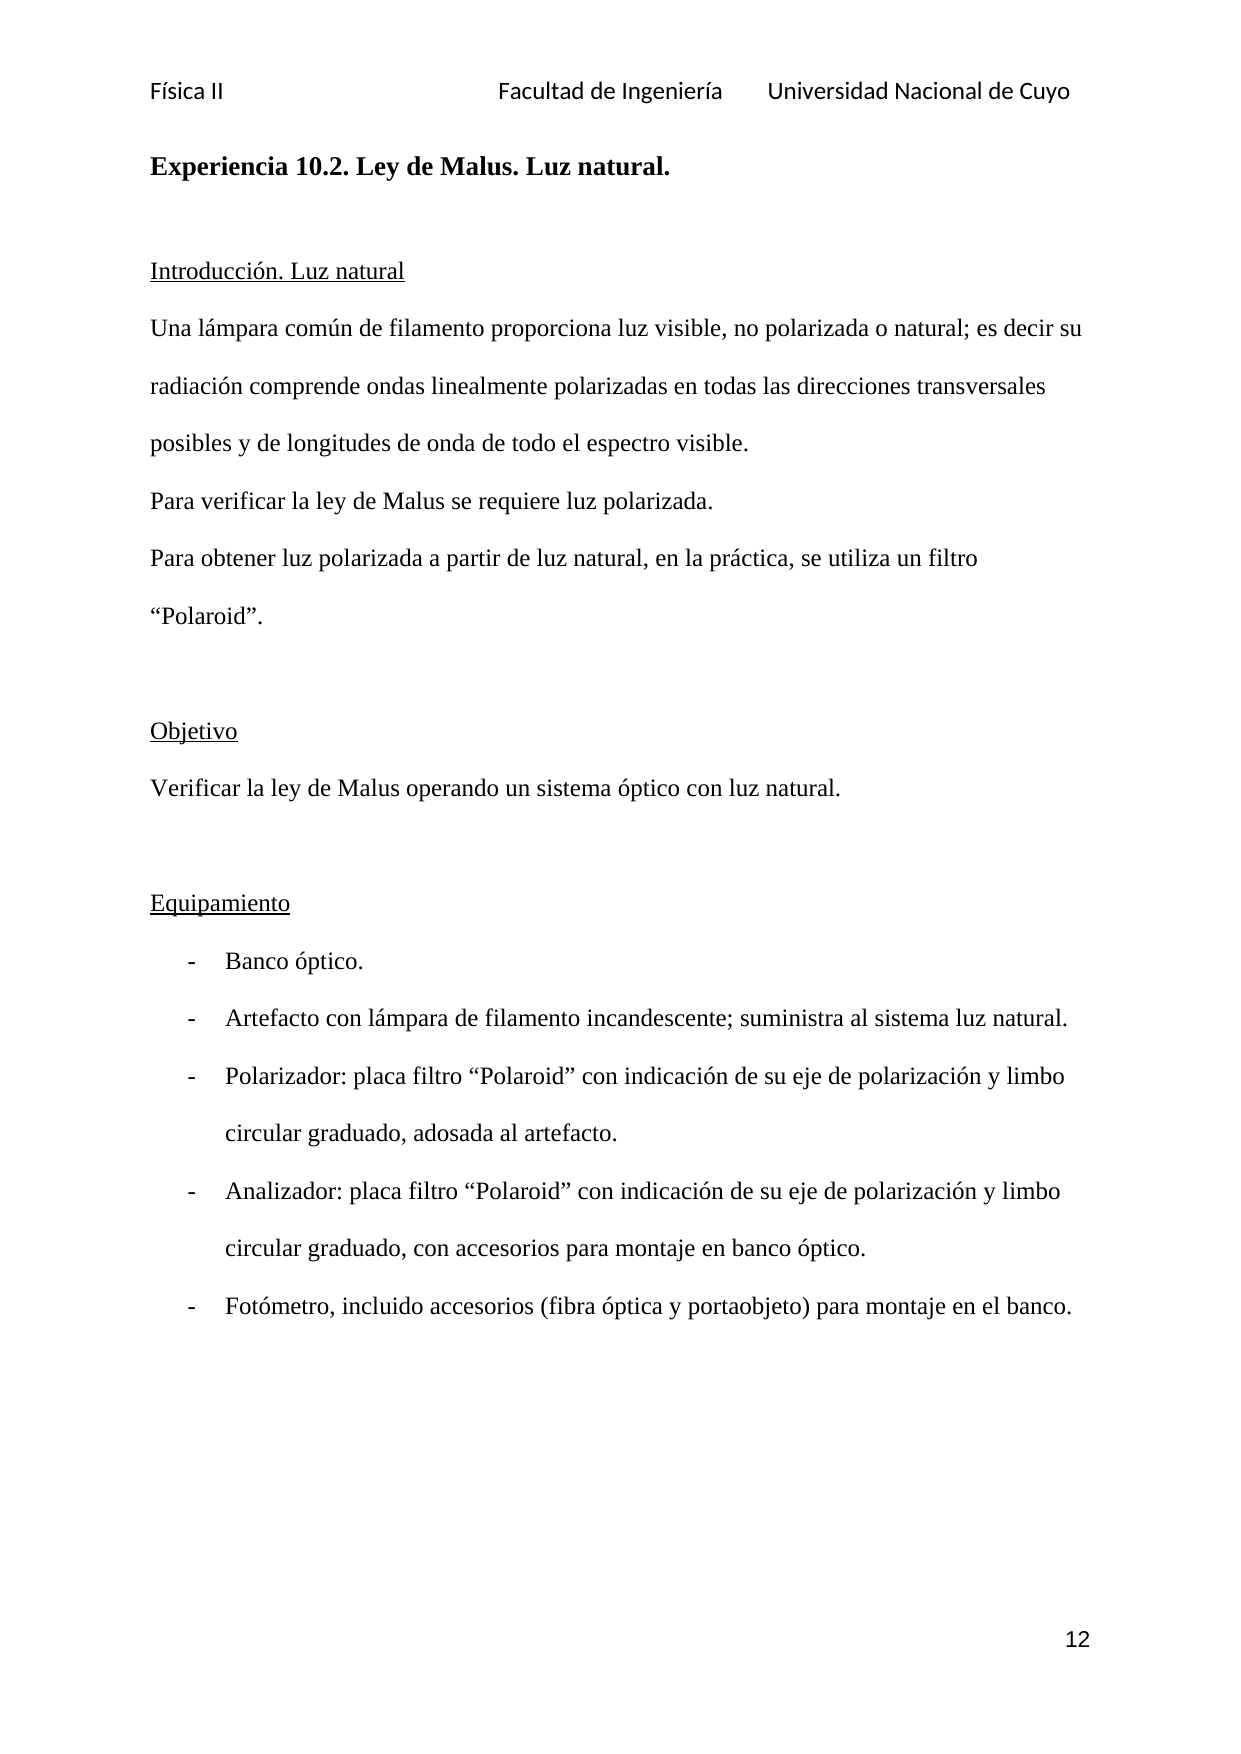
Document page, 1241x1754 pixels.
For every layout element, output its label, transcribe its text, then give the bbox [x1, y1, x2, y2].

text Una lámpara común de filamento proporciona luz visible, no polarizada o natural; es decir su radiación comprende ondas linealmente polarizadas en todas las direcciones transversales posibles y de longitudes de onda de todo el espectro visible. [150, 313, 1090, 457]
text Para obtener luz polarizada a partir de luz natural, en la práctica, se utiliza un filtro “Polaroid”. [150, 543, 1090, 629]
text Objetivo [150, 716, 1090, 744]
text Verificar la ley de Malus operando un sistema óptico con luz natural. [150, 773, 1090, 802]
list Fotómetro, incluido accesorios (fibra óptica y portaobjeto) para montaje en el banco. [187, 1291, 1090, 1319]
list Banco óptico. [187, 946, 1090, 974]
text Equipamiento [150, 888, 1090, 917]
list Polarizador: placa filtro “Polaroid” con indicación de su eje de polarización y limbo circular graduado, adosada al artefacto. [187, 1061, 1090, 1147]
subtitle Experiencia 10.2. Ley de Malus. Luz natural. [150, 150, 1090, 181]
list Artefacto con lámpara de filamento incandescente; suministra al sistema luz natural. [187, 1003, 1090, 1032]
text Introducción. Luz natural [150, 256, 1090, 284]
list Analizador: placa filtro “Polaroid” con indicación de su eje de polarización y limbo circular graduado, con accesorios para montaje en banco óptico. [187, 1176, 1090, 1262]
text Para verificar la ley de Malus se requiere luz polarizada. [150, 486, 1090, 514]
